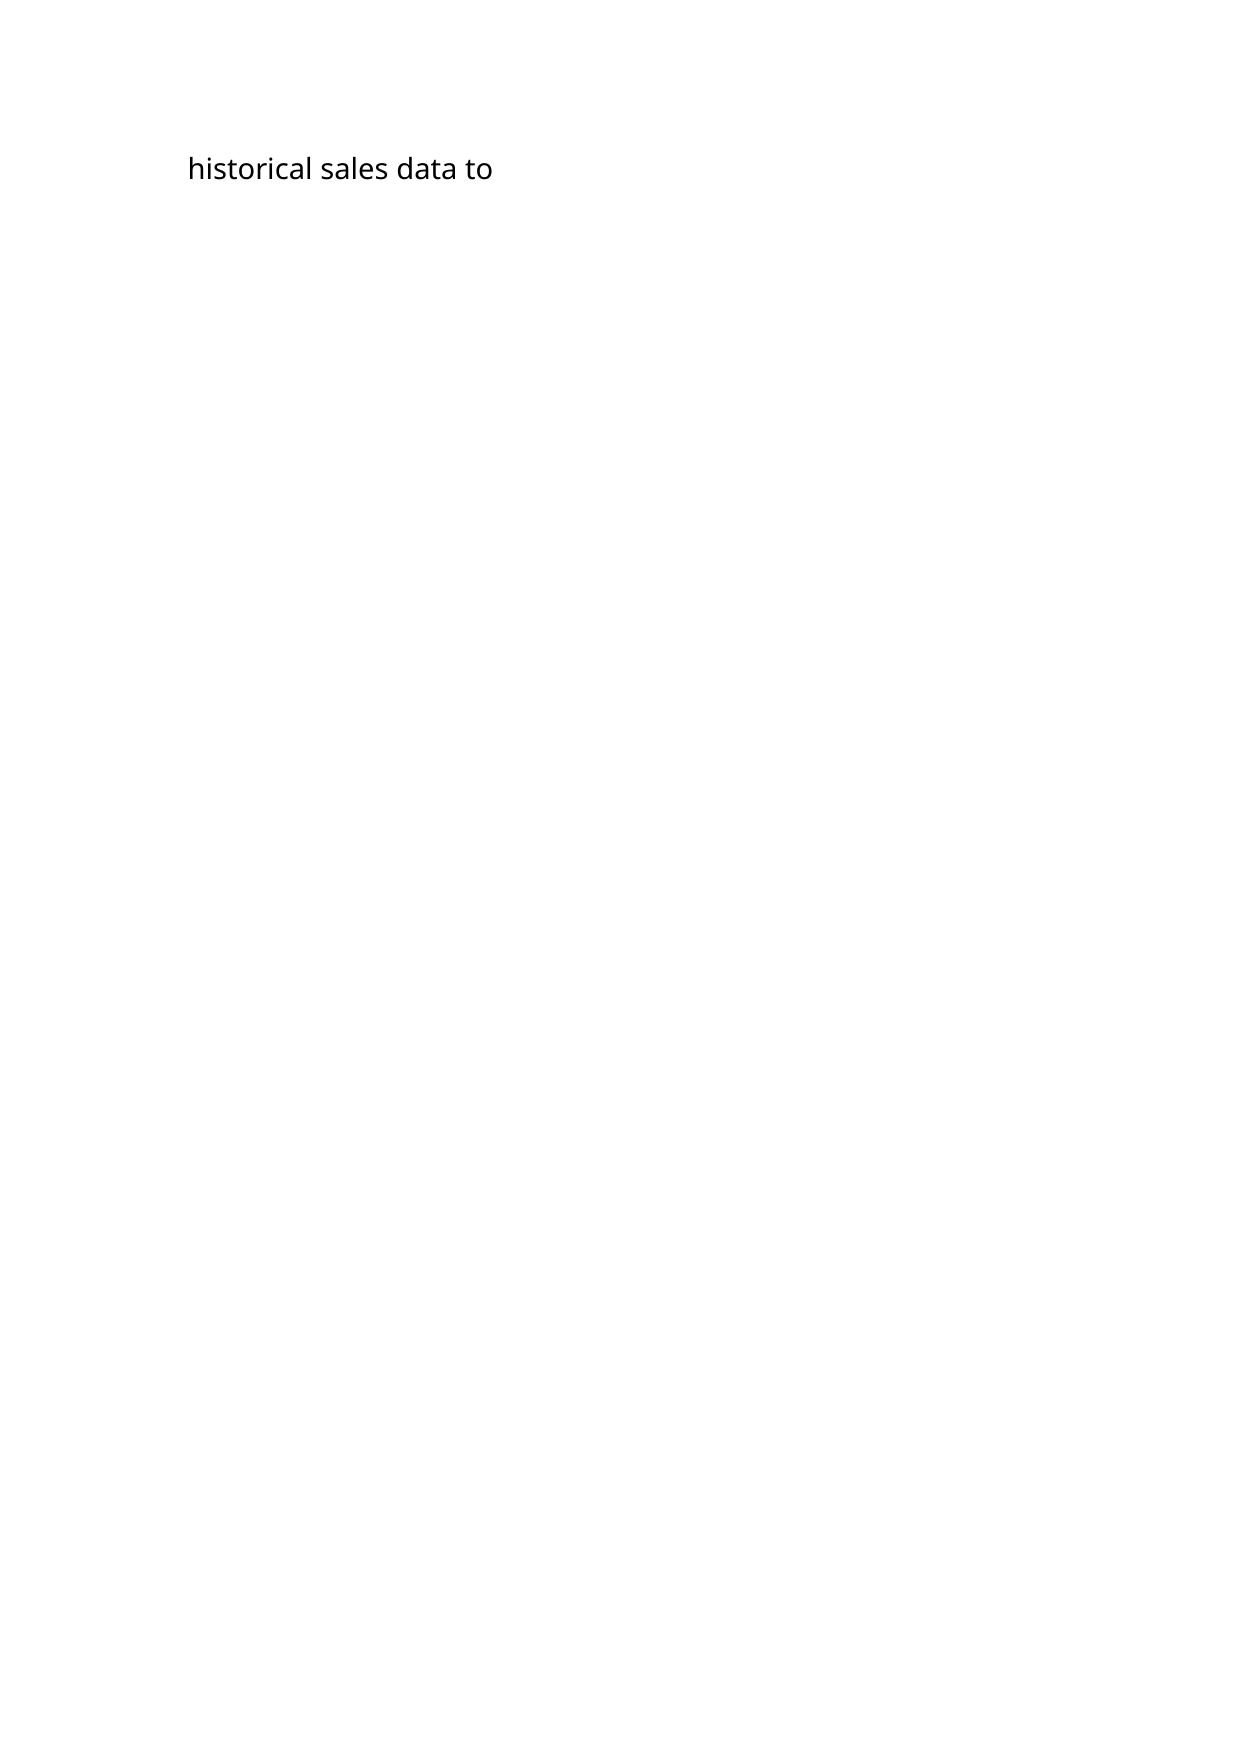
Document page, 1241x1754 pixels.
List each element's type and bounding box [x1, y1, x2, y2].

text [187, 148, 1054, 188]
